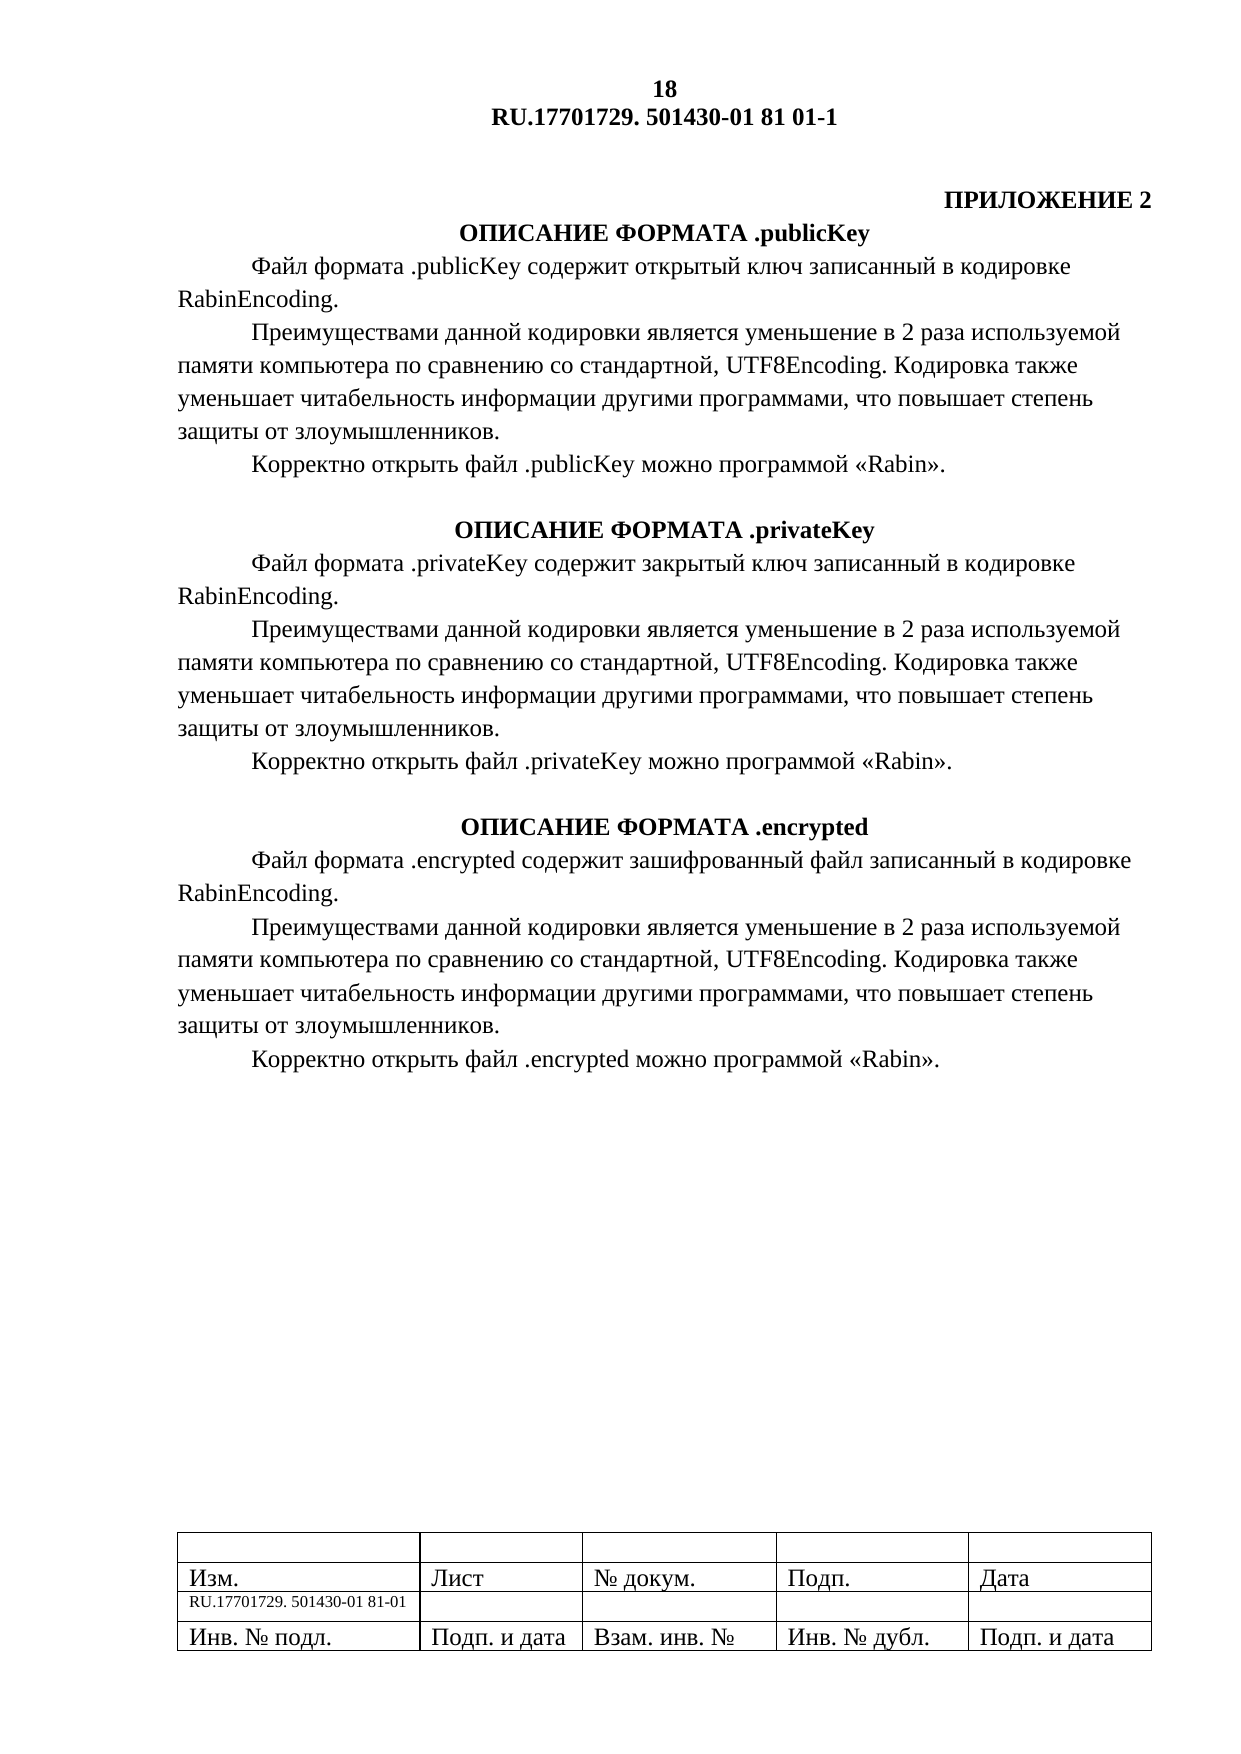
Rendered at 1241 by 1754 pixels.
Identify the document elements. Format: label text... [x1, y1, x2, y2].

text ОПИСАНИЕ ФОРМАТА .publicKey [177, 218, 1152, 247]
text ПРИЛОЖЕНИЕ 2 [177, 185, 1152, 214]
text ОПИСАНИЕ ФОРМАТА .encrypted [177, 812, 1152, 841]
text Преимуществами данной кодировки является уменьшение в 2 раза используемой памяти компьютера по сравнению со стандартной, UTF8Encoding. Кодировка также уменьшает читабельность информации другими программами, что повышает степень защиты от злоумышленников. [177, 614, 1152, 742]
text Корректно открыть файл .encrypted можно программой «Rabin». [177, 1044, 1152, 1072]
text Файл формата .publicKey содержит открытый ключ записанный в кодировке RabinEncoding. [177, 251, 1152, 313]
text Преимуществами данной кодировки является уменьшение в 2 раза используемой памяти компьютера по сравнению со стандартной, UTF8Encoding. Кодировка также уменьшает читабельность информации другими программами, что повышает степень защиты от злоумышленников. [177, 912, 1152, 1039]
text ОПИСАНИЕ ФОРМАТА .privateKey [177, 515, 1152, 544]
text Преимуществами данной кодировки является уменьшение в 2 раза используемой памяти компьютера по сравнению со стандартной, UTF8Encoding. Кодировка также уменьшает читабельность информации другими программами, что повышает степень защиты от злоумышленников. [177, 317, 1152, 445]
text Файл формата .encrypted содержит зашифрованный файл записанный в кодировке RabinEncoding. [177, 846, 1152, 907]
text Файл формата .privateKey содержит закрытый ключ записанный в кодировке RabinEncoding. [177, 548, 1152, 610]
text Корректно открыть файл .publicKey можно программой «Rabin». [177, 449, 1152, 478]
text Корректно открыть файл .privateKey можно программой «Rabin». [177, 746, 1152, 775]
